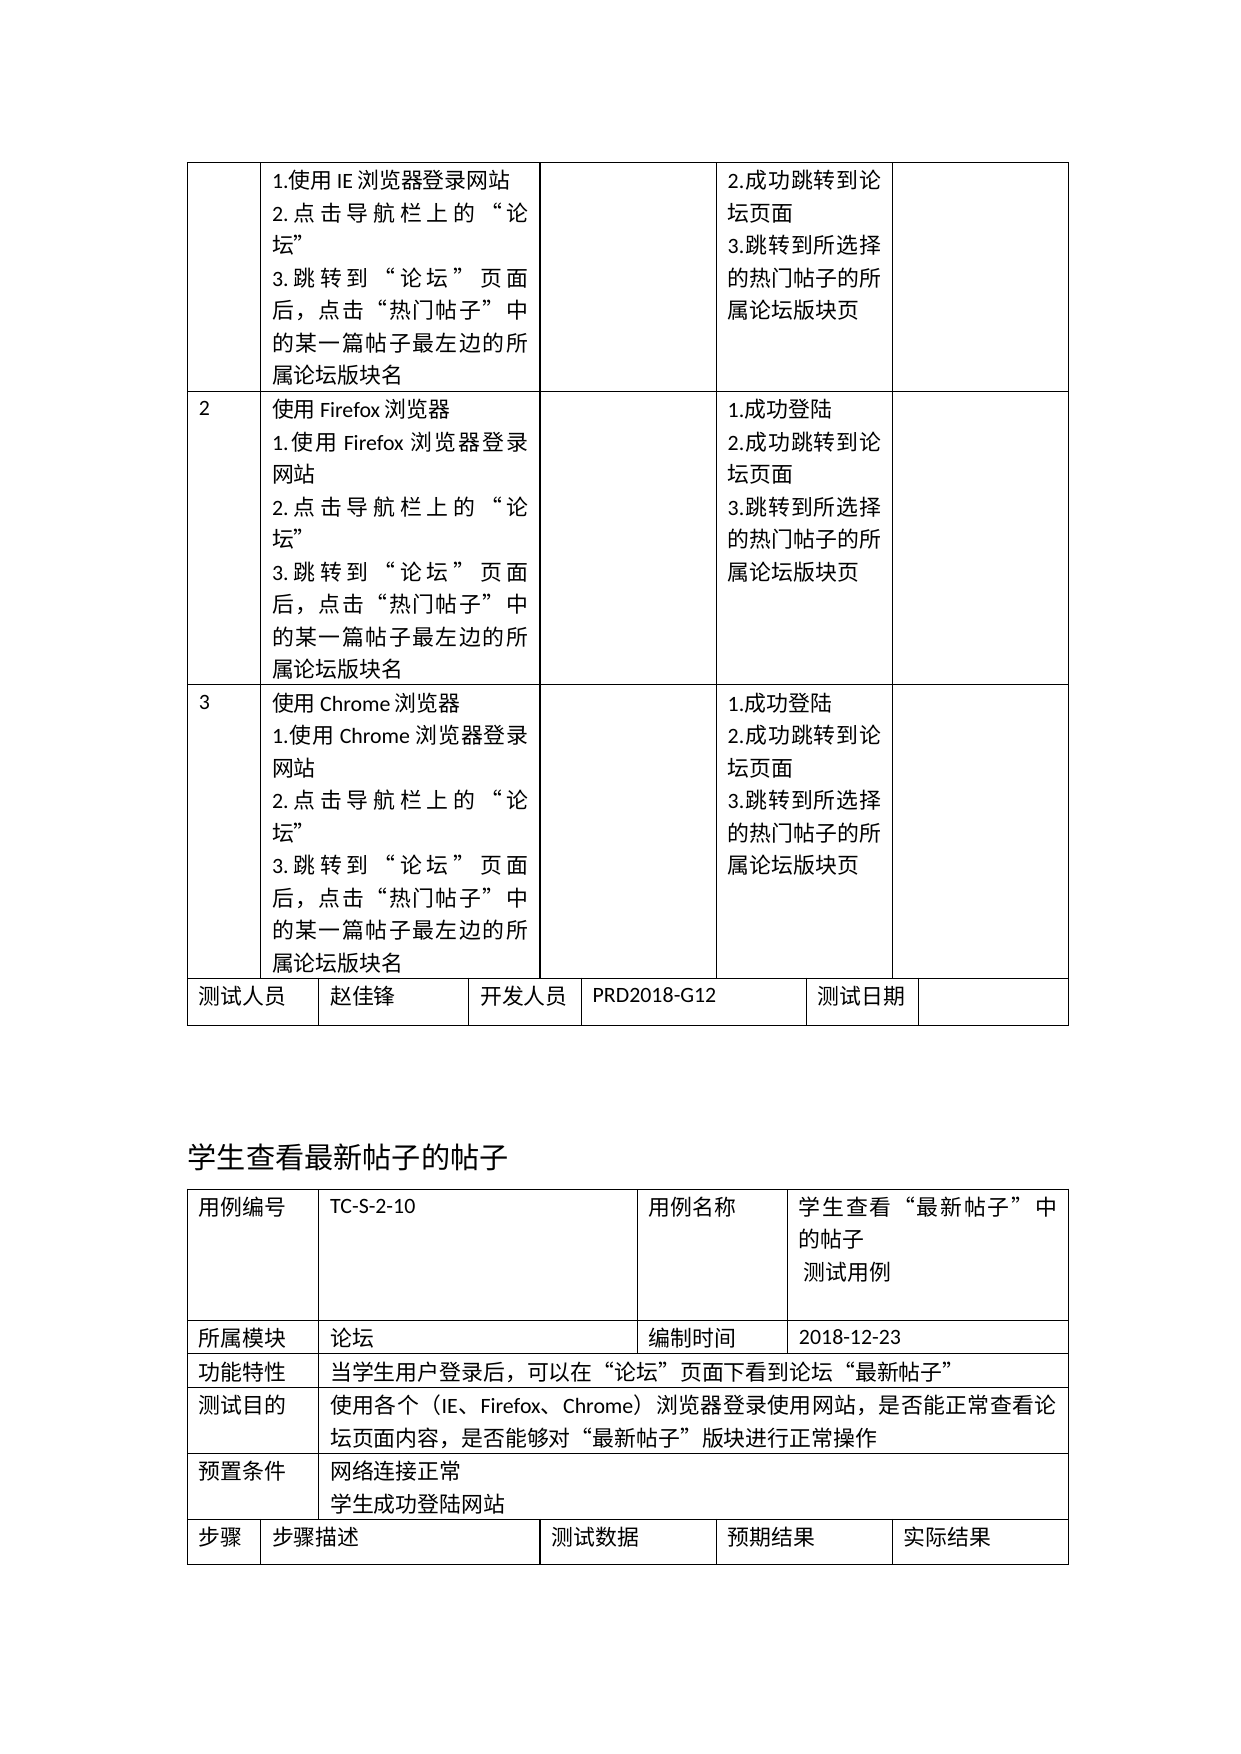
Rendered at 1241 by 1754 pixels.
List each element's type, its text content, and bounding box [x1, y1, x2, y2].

table_cell [541, 163, 716, 391]
table_cell 使用Firefox浏览器 1.使用Firefox浏览器登录网站 2.点击导航栏上的“论坛” 3.跳转到“论坛”页面后，点击“热门帖子”中的某一篇帖子最左边的所属论坛版块名 [261, 392, 539, 684]
table_cell 测试人员 [188, 979, 318, 1025]
table_cell [541, 685, 716, 978]
table_header TC-S-2-10 [319, 1190, 637, 1319]
table_cell 编制时间 [638, 1321, 787, 1353]
table_cell 使用Chrome浏览器 1.使用Chrome浏览器登录网站 2.点击导航栏上的“论坛” 3.跳转到“论坛”页面后，点击“热门帖子”中的某一篇帖子最左边的所属论坛版块名 [261, 685, 539, 978]
table_cell 步骤 [188, 1520, 260, 1564]
table_cell 3 [188, 685, 260, 978]
table_cell 预置条件 [188, 1454, 318, 1519]
table_cell 当学生用户登录后，可以在“论坛”页面下看到论坛“最新帖子” [319, 1354, 1068, 1387]
table_cell [919, 979, 1068, 1025]
table_cell 功能特性 [188, 1354, 318, 1387]
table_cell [261, 163, 539, 391]
table_cell 预期结果 [717, 1520, 892, 1564]
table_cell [717, 163, 892, 391]
table_cell [541, 392, 716, 684]
table_cell 测试目的 [188, 1388, 318, 1453]
table_cell 测试日期 [807, 979, 918, 1025]
text 学生查看最新帖子的帖子 [187, 1123, 1053, 1188]
table_header 用例编号 [188, 1190, 318, 1319]
table_cell 2018-12-23 [788, 1321, 1068, 1353]
table_cell 论坛 [319, 1321, 637, 1353]
table_cell 赵佳锋 [319, 979, 468, 1025]
table_cell 实际结果 [893, 1520, 1068, 1564]
table_cell PRD2018-G12 [582, 979, 806, 1025]
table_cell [717, 392, 892, 684]
table_cell 所属模块 [188, 1321, 318, 1353]
table_cell 网络连接正常 学生成功登陆网站 [319, 1454, 1068, 1519]
table_cell 使用各个（IE、Firefox、Chrome）浏览器登录使用网站，是否能正常查看论坛页面内容，是否能够对“最新帖子”版块进行正常操作 [319, 1388, 1068, 1453]
table_cell 步骤描述 [261, 1520, 539, 1564]
table_cell [893, 685, 1068, 978]
table_cell 测试数据 [541, 1520, 716, 1564]
table_cell 1.成功登陆 2.成功跳转到论坛页面 3.跳转到所选择的热门帖子的所属论坛版块页 [717, 685, 892, 978]
table_cell 2 [188, 392, 260, 684]
table_cell 开发人员 [469, 979, 581, 1025]
table_header 学生查看“最新帖子”中的帖子 测试用例 [788, 1190, 1068, 1319]
table_cell 1 [188, 163, 260, 391]
table_cell [893, 163, 1068, 391]
table_cell [893, 392, 1068, 684]
table_header 用例名称 [638, 1190, 787, 1319]
